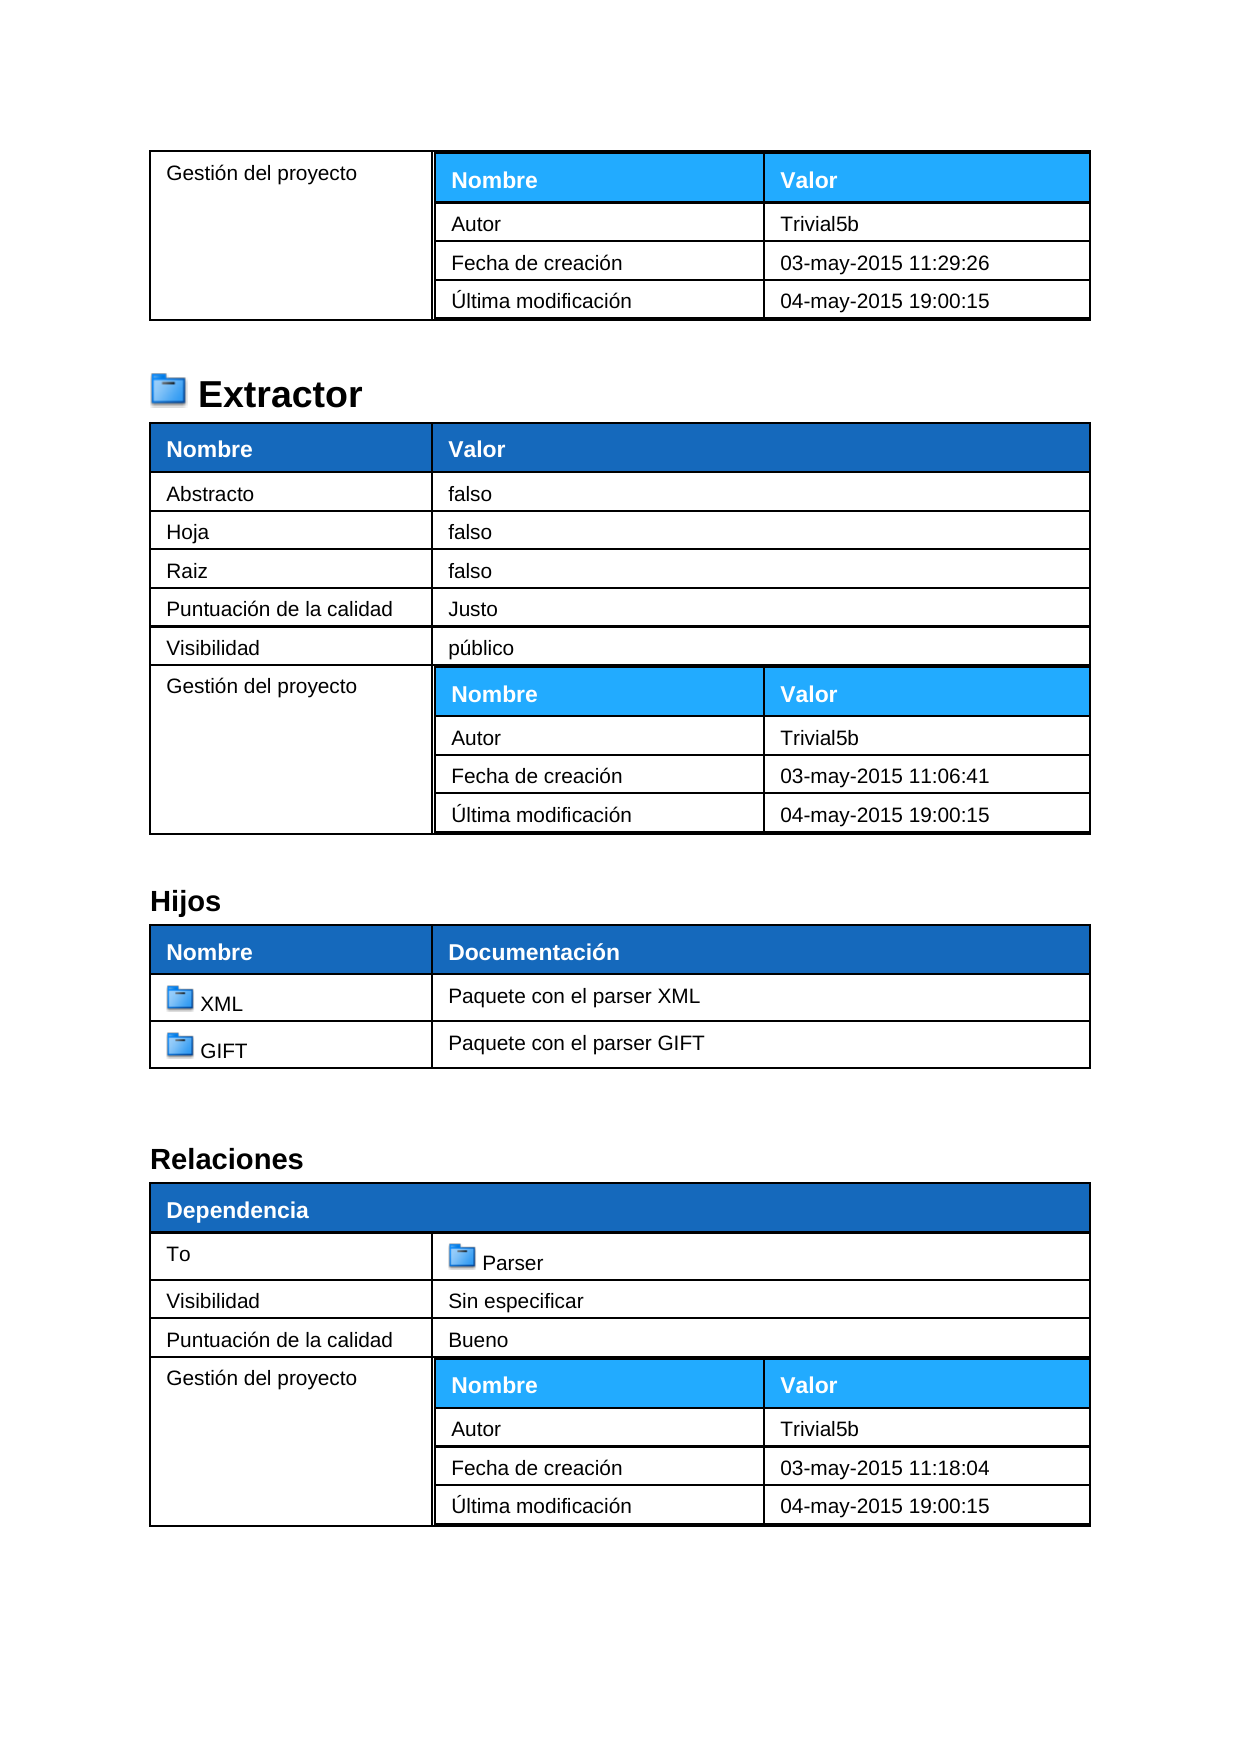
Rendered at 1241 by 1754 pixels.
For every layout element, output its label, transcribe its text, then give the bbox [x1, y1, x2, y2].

picture [150, 370, 188, 408]
table_cell [765, 242, 1089, 279]
table_cell Abstracto [151, 473, 431, 510]
table_cell [765, 717, 1089, 754]
table_cell Bueno [433, 1319, 1089, 1356]
picture [448, 1241, 477, 1270]
table_cell [765, 794, 1089, 831]
table_cell Paquete con el parser GIFT [433, 1022, 1089, 1067]
table_cell [436, 717, 763, 754]
picture [166, 1030, 195, 1059]
table_cell [765, 281, 1089, 317]
table_cell [436, 242, 763, 279]
table_cell [765, 1448, 1089, 1484]
table_cell [436, 1448, 763, 1484]
table_cell público [433, 628, 1089, 664]
table_cell Raiz [151, 550, 431, 587]
table_cell [765, 756, 1089, 792]
table_header Documentación [433, 926, 1089, 973]
table_cell XML [151, 975, 431, 1020]
table_cell Gestión del proyecto [151, 666, 431, 833]
table_cell Visibilidad [151, 1281, 431, 1317]
table_cell [436, 281, 763, 317]
table_cell [436, 794, 763, 831]
table_cell Gestión del proyecto [151, 1358, 431, 1525]
table_cell [436, 1486, 763, 1523]
table_cell Puntuación de la calidad [151, 1319, 431, 1356]
table_cell [765, 1486, 1089, 1523]
table_header Valor [433, 424, 1089, 471]
table_cell Gestión del proyecto [151, 152, 431, 319]
table_cell Hoja [151, 512, 431, 548]
table_cell falso [433, 473, 1089, 510]
table_cell To [151, 1234, 431, 1278]
table_header Dependencia [151, 1184, 1089, 1231]
table_cell [765, 204, 1089, 240]
subtitle Hijos [150, 884, 1090, 918]
table_cell falso [433, 550, 1089, 587]
table_header Nombre [151, 926, 431, 973]
table_cell Visibilidad [151, 628, 431, 664]
subtitle Relaciones [150, 1142, 1090, 1176]
picture [166, 983, 195, 1012]
table_cell [436, 756, 763, 792]
table_cell [436, 204, 763, 240]
table_cell Parser [433, 1234, 1089, 1278]
table_cell Sin especificar [433, 1281, 1089, 1317]
table_cell Justo [433, 589, 1089, 625]
table_cell falso [433, 512, 1089, 548]
table_cell GIFT [151, 1022, 431, 1067]
table_cell [765, 1409, 1089, 1445]
table_cell [436, 1409, 763, 1445]
subtitle Extractor [150, 370, 1090, 416]
table_cell Puntuación de la calidad [151, 589, 431, 625]
table_header Nombre [151, 424, 431, 471]
table_cell Paquete con el parser XML [433, 975, 1089, 1020]
